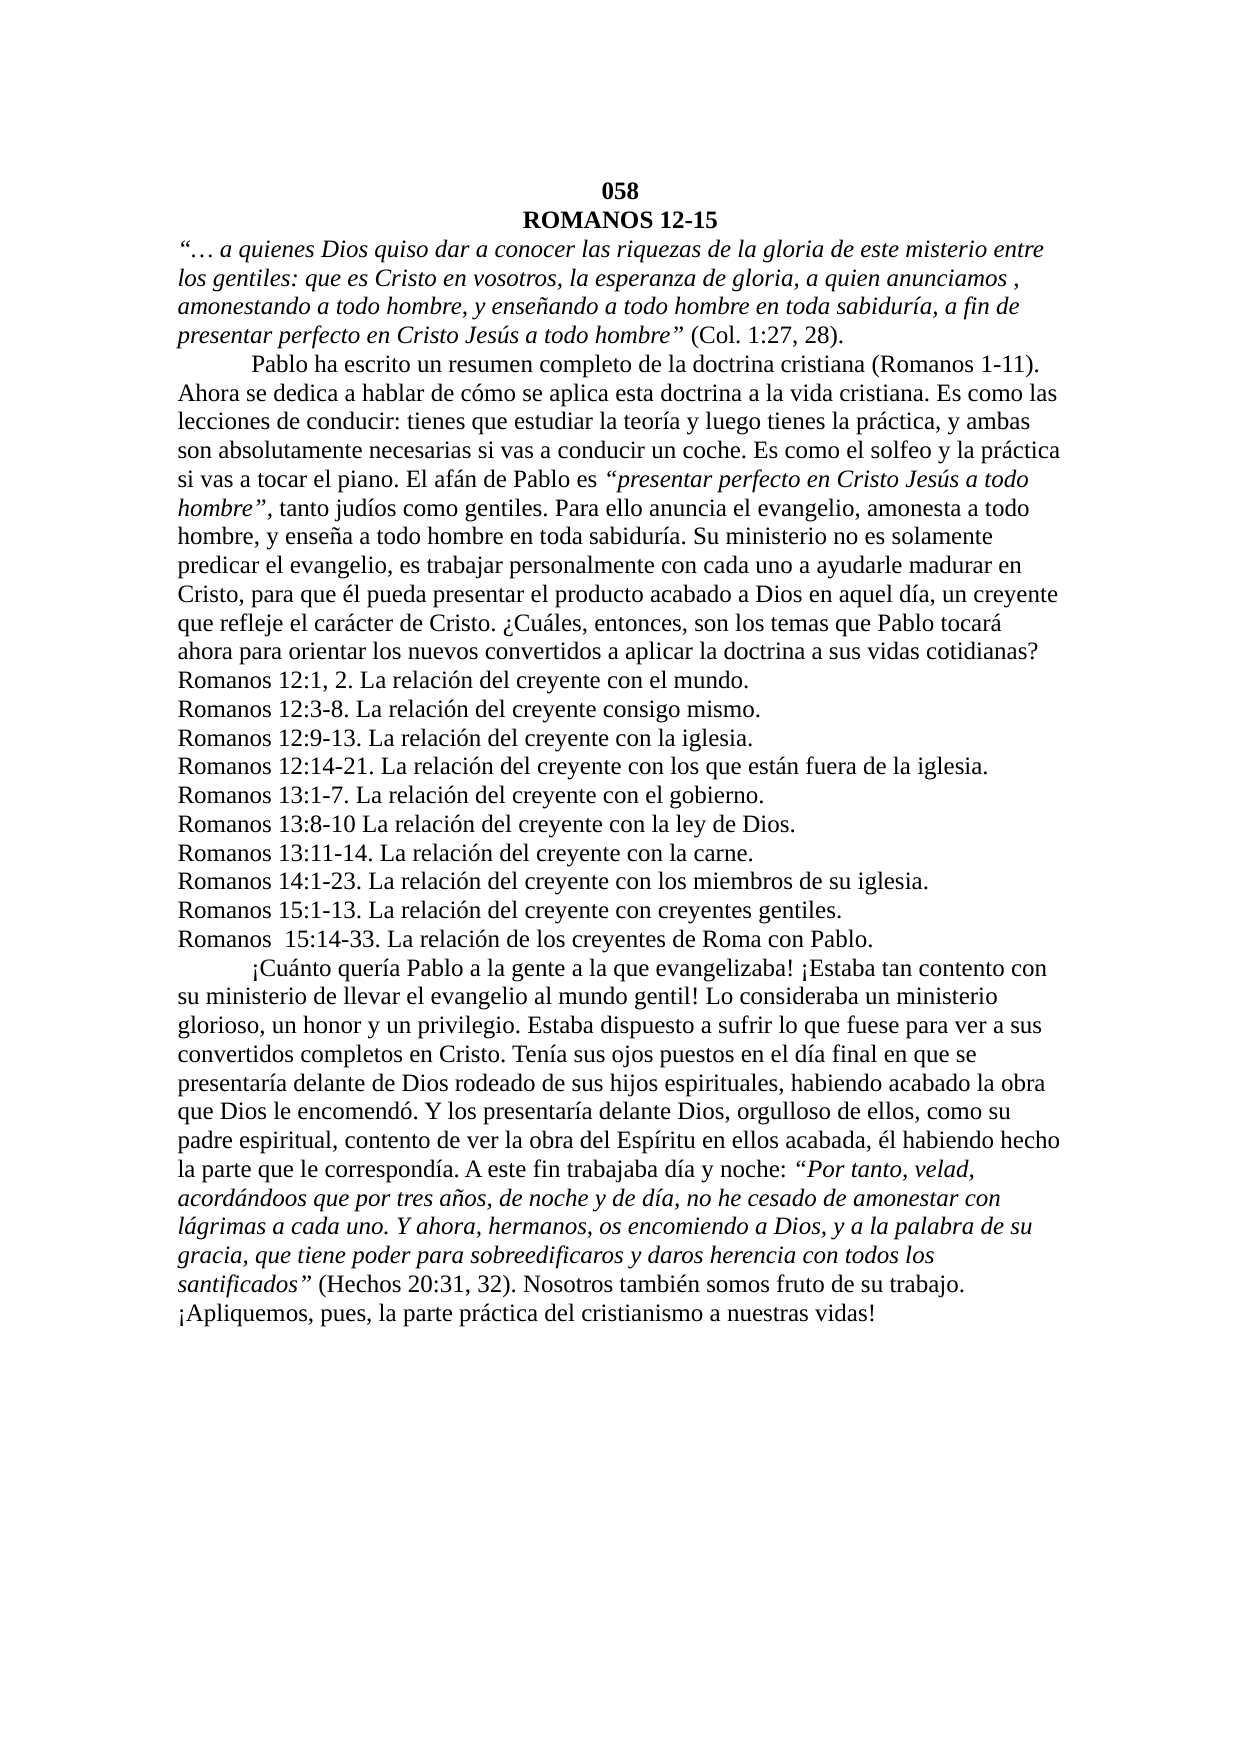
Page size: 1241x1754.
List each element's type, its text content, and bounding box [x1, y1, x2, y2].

text Romanos 13:8-10 La relación del creyente con la ley de Dios. [177, 809, 1063, 838]
text Romanos 14:1-23. La relación del creyente con los miembros de su iglesia. [177, 866, 1063, 895]
text “… a quienes Dios quiso dar a conocer las riquezas de la gloria de este misterio entre los gentiles: que es Cristo en vosotros, la esperanza de gloria, a quien anunciamos , amonestando a todo hombre, y enseñando a todo hombre en toda sabiduría, a fin de presentar perfecto en Cristo Jesús a todo hombre” (Col. 1:27, 28). [177, 234, 1063, 349]
text Romanos 12:9-13. La relación del creyente con la iglesia. [177, 723, 1063, 751]
text Romanos 15:1-13. La relación del creyente con creyentes gentiles. [177, 895, 1063, 924]
text Romanos 13:1-7. La relación del creyente con el gobierno. [177, 780, 1063, 809]
text 058 [177, 176, 1063, 205]
text Romanos 12:3-8. La relación del creyente consigo mismo. [177, 694, 1063, 723]
text Romanos 12:1, 2. La relación del creyente con el mundo. [177, 665, 1063, 694]
text Romanos 15:14-33. La relación de los creyentes de Roma con Pablo. [177, 924, 1063, 953]
text ROMANOS 12-15 [177, 205, 1063, 234]
text Romanos 13:11-14. La relación del creyente con la carne. [177, 838, 1063, 866]
text Romanos 12:14-21. La relación del creyente con los que están fuera de la iglesia. [177, 751, 1063, 780]
text ¡Cuánto quería Pablo a la gente a la que evangelizaba! ¡Estaba tan contento con su ministerio de llevar el evangelio al mundo gentil! Lo consideraba un ministerio glorioso, un honor y un privilegio. Estaba dispuesto a sufrir lo que fuese para ver a sus convertidos completos en Cristo. Tenía sus ojos puestos en el día final en que se presentaría delante de Dios rodeado de sus hijos espirituales, habiendo acabado la obra que Dios le encomendó. Y los presentaría delante Dios, orgulloso de ellos, como su padre espiritual, contento de ver la obra del Espíritu en ellos acabada, él habiendo hecho la parte que le correspondía. A este fin trabajaba día y noche: “Por tanto, velad, acordándoos que por tres años, de noche y de día, no he cesado de amonestar con lágrimas a cada uno. Y ahora, hermanos, os encomiendo a Dios, y a la palabra de su gracia, que tiene poder para sobreedificaros y daros herencia con todos los santificados” (Hechos 20:31, 32). Nosotros también somos fruto de su trabajo. ¡Apliquemos, pues, la parte práctica del cristianismo a nuestras vidas! [177, 953, 1063, 1326]
text Pablo ha escrito un resumen completo de la doctrina cristiana (Romanos 1-11). Ahora se dedica a hablar de cómo se aplica esta doctrina a la vida cristiana. Es como las lecciones de conducir: tienes que estudiar la teoría y luego tienes la práctica, y ambas son absolutamente necesarias si vas a conducir un coche. Es como el solfeo y la práctica si vas a tocar el piano. El afán de Pablo es “presentar perfecto en Cristo Jesús a todo hombre”, tanto judíos como gentiles. Para ello anuncia el evangelio, amonesta a todo hombre, y enseña a todo hombre en toda sabiduría. Su ministerio no es solamente predicar el evangelio, es trabajar personalmente con cada uno a ayudarle madurar en Cristo, para que él pueda presentar el producto acabado a Dios en aquel día, un creyente que refleje el carácter de Cristo. ¿Cuáles, entonces, son los temas que Pablo tocará ahora para orientar los nuevos convertidos a aplicar la doctrina a sus vidas cotidianas? [177, 349, 1063, 665]
